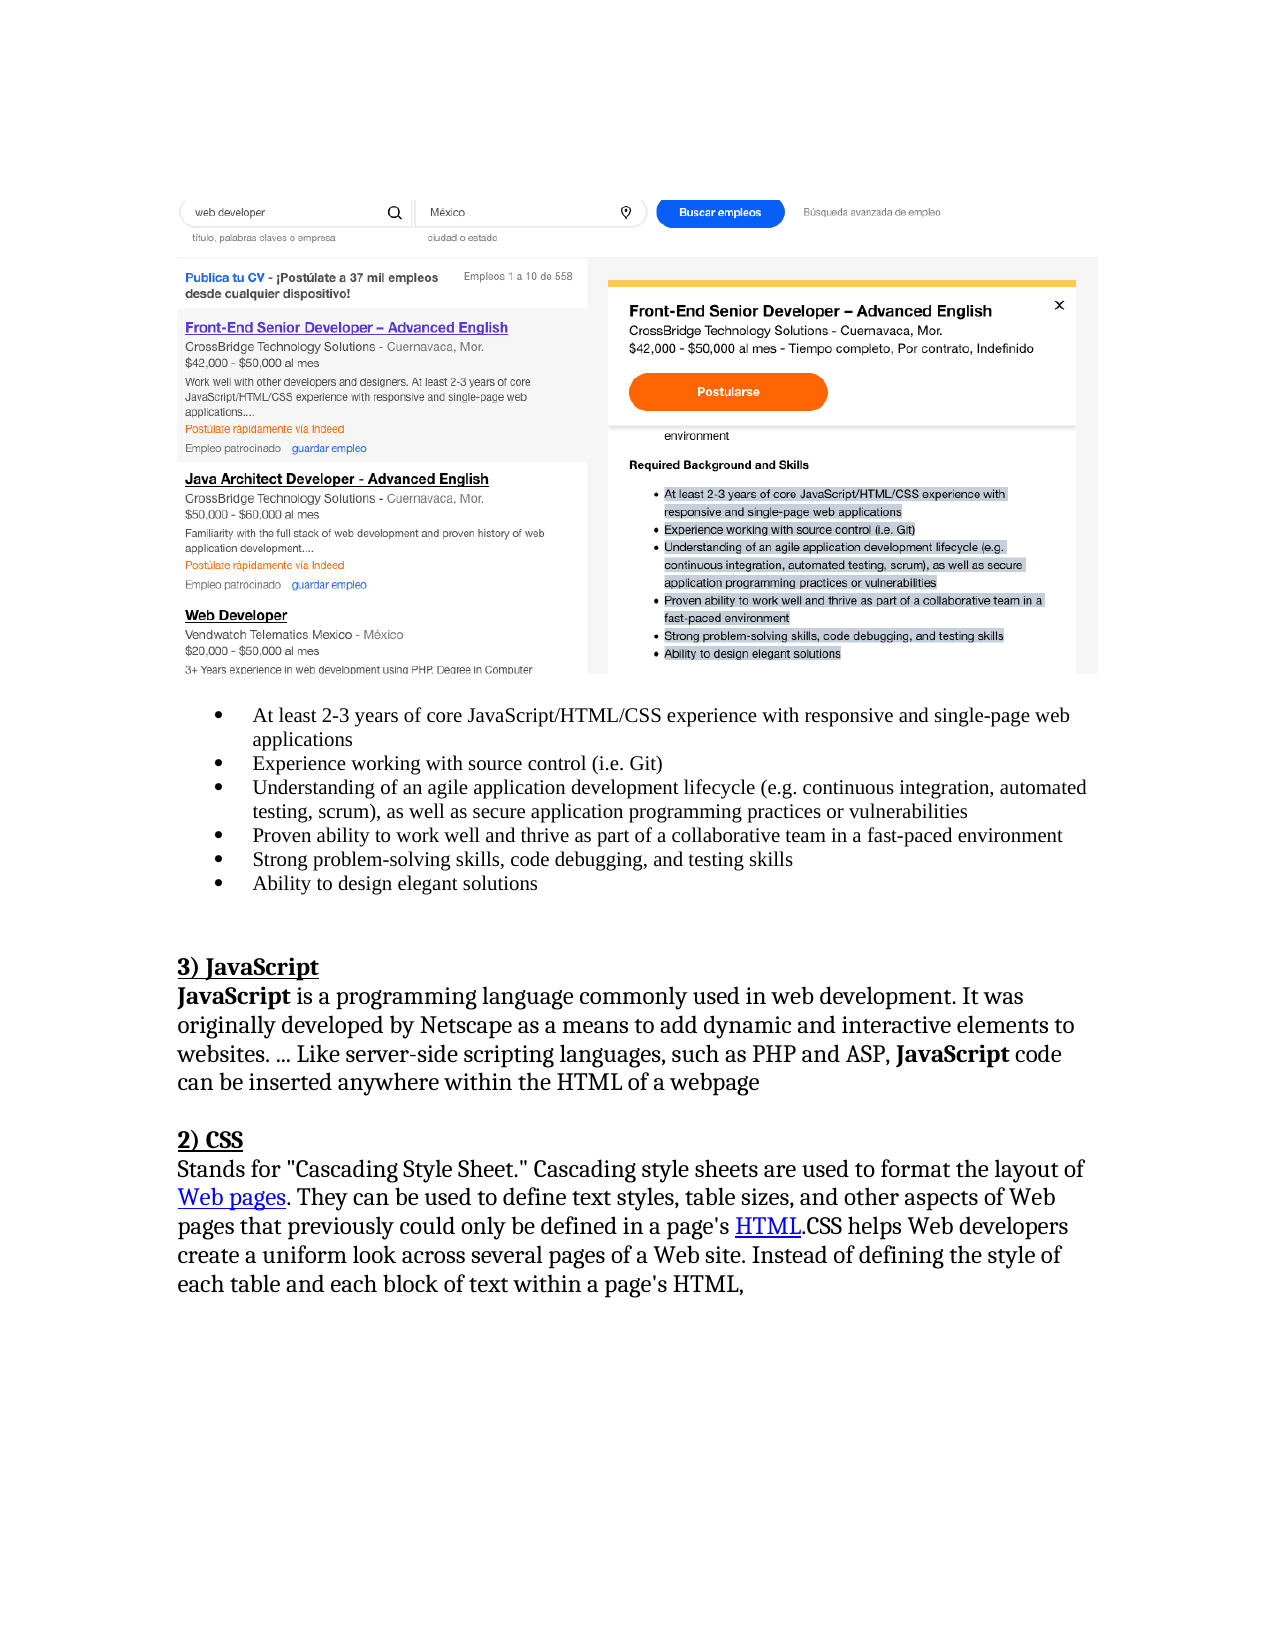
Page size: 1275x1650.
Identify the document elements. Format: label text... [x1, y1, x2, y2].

text 2) CSS [177, 1126, 1098, 1154]
text Stands for "Cascading Style Sheet." Cascading style sheets are used to format the layout of Web pages. They can be used to define text styles, table sizes, and other aspects of Web pages that previously could only be defined in a page's HTML.CSS helps Web developers create a uniform look across several pages of a Web site. Instead of defining the style of each table and each block of text within a page's HTML, [177, 1154, 1098, 1298]
list Proven ability to work well and thrive as part of a collaborative team in a fast-paced environment [215, 823, 1098, 847]
list Understanding of an agile application development lifecycle (e.g. continuous integration, automated testing, scrum), as well as secure application programming practices or vulnerabilities [215, 775, 1098, 823]
text 3) JavaScript [177, 953, 1098, 982]
text JavaScript is a programming language commonly used in web development. It was originally developed by Netscape as a means to add dynamic and interactive elements to websites. ... Like server-side scripting languages, such as PHP and ASP, JavaScript code can be inserted anywhere within the HTML of a webpage [177, 982, 1098, 1097]
list Ability to design elegant solutions [215, 871, 1098, 895]
list Experience working with source control (i.e. Git) [215, 751, 1098, 775]
list Strong problem-solving skills, code debugging, and testing skills [215, 847, 1098, 871]
list At least 2-3 years of core JavaScript/HTML/CSS experience with responsive and single-page web applications [215, 703, 1098, 751]
picture [177, 200, 1098, 674]
